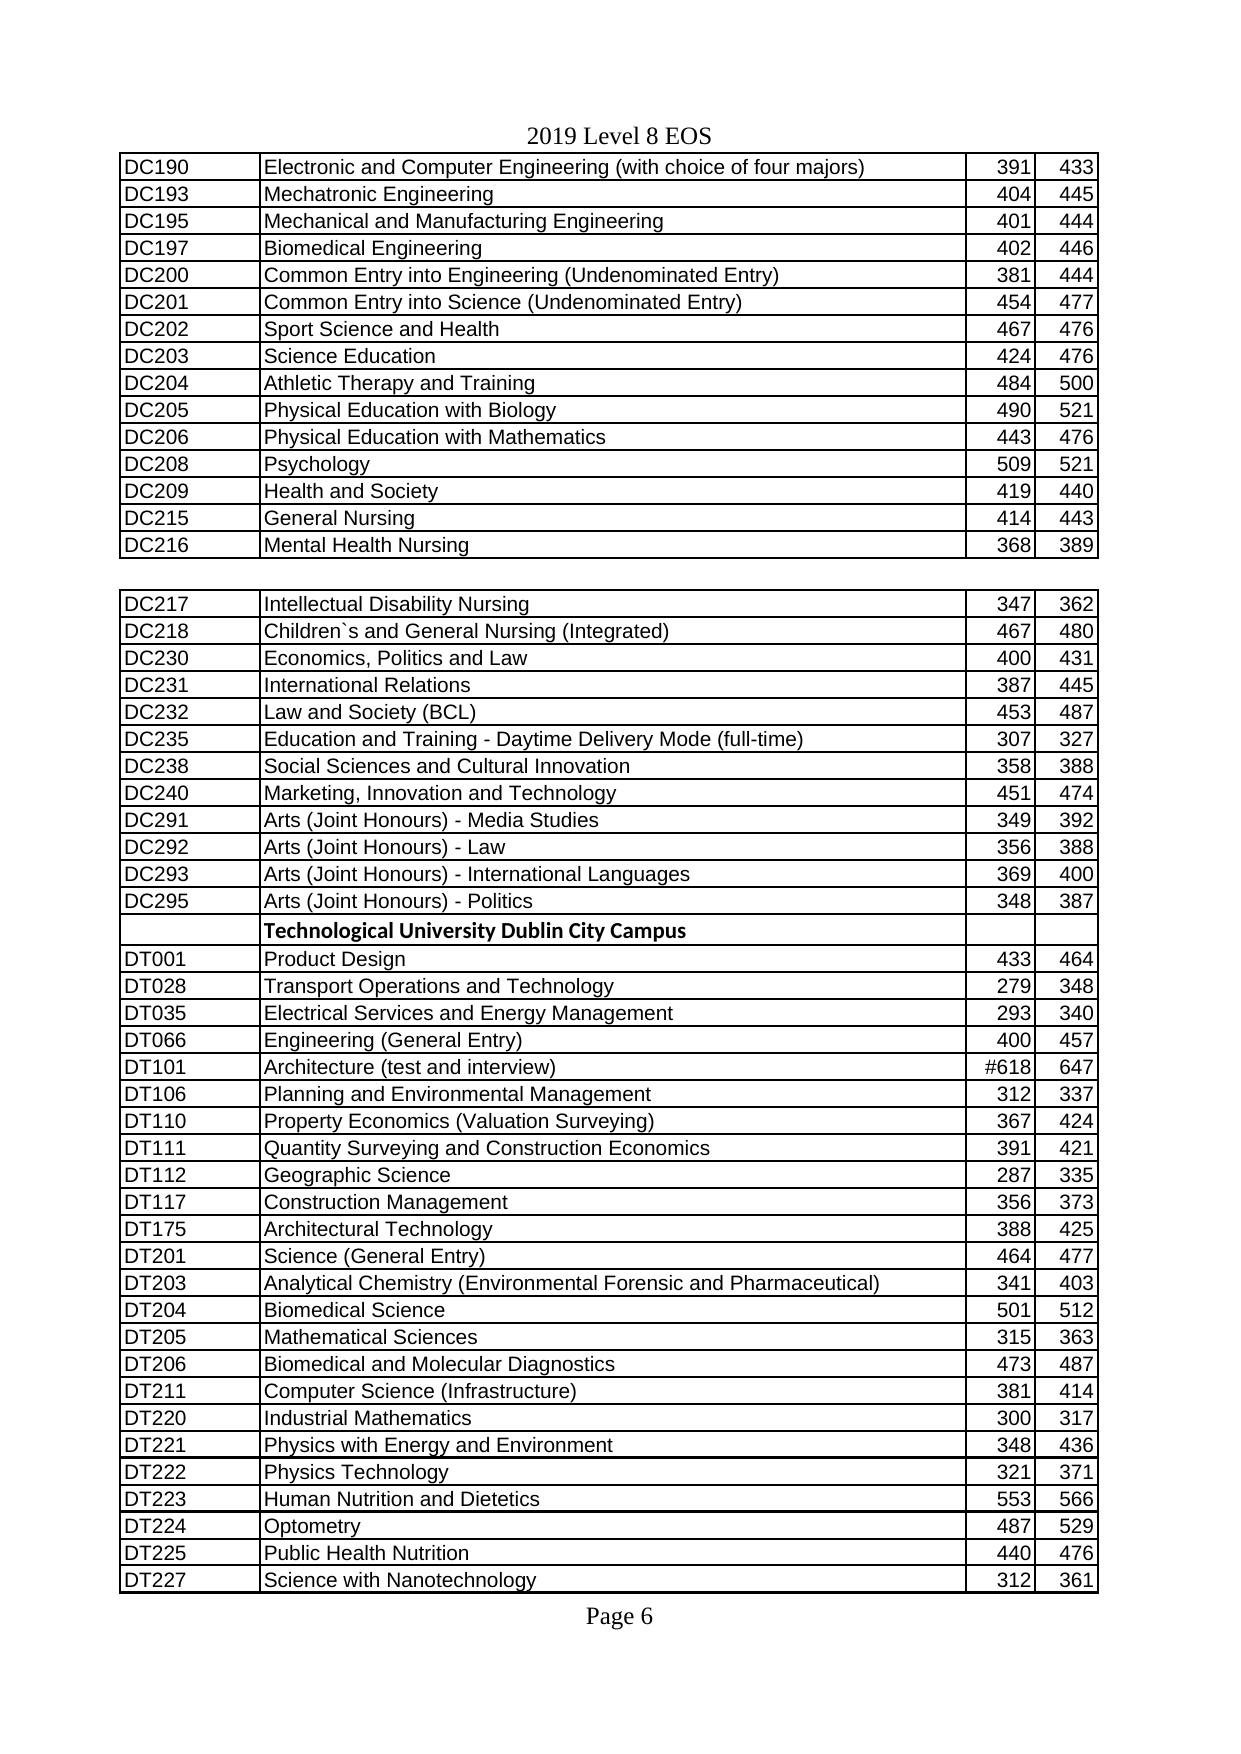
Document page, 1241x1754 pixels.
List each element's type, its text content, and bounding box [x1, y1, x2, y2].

table_cell 403 [1036, 1270, 1097, 1294]
table_cell Planning and Environmental Management [261, 1081, 965, 1106]
table_cell DC235 [121, 726, 259, 751]
table_cell DT106 [121, 1081, 259, 1106]
table_cell DC202 [121, 316, 259, 341]
table_cell 476 [1036, 1540, 1097, 1564]
table_cell DT222 [121, 1459, 259, 1483]
table_cell 444 [1036, 262, 1097, 287]
table_cell [121, 915, 259, 944]
table_cell Mechatronic Engineering [261, 181, 965, 206]
table_cell Public Health Nutrition [261, 1540, 965, 1564]
table_cell Geographic Science [261, 1162, 965, 1187]
table_cell 474 [1036, 780, 1097, 805]
table_cell 389 [1036, 532, 1097, 557]
table_cell DT205 [121, 1324, 259, 1348]
table_cell Computer Science (Infrastructure) [261, 1378, 965, 1402]
table_cell 647 [1036, 1054, 1097, 1079]
table_cell 369 [967, 861, 1034, 886]
table_cell Biomedical Engineering [261, 235, 965, 260]
table_cell 414 [1036, 1378, 1097, 1402]
table_cell 381 [967, 1378, 1034, 1402]
table_cell 293 [967, 1000, 1034, 1025]
table_cell 431 [1036, 645, 1097, 670]
table_cell DC209 [121, 478, 259, 503]
table_cell 348 [967, 1432, 1034, 1456]
table_cell 317 [1036, 1405, 1097, 1429]
table_cell DC218 [121, 618, 259, 643]
table_cell Arts (Joint Honours) - Politics [261, 888, 965, 913]
table_cell Common Entry into Engineering (Undenominated Entry) [261, 262, 965, 287]
table_cell Product Design [261, 946, 965, 971]
table_cell DT028 [121, 973, 259, 998]
table_cell DT220 [121, 1405, 259, 1429]
table_cell 484 [967, 370, 1034, 395]
table_cell DC238 [121, 753, 259, 778]
table_cell DT117 [121, 1189, 259, 1214]
table_cell 279 [967, 973, 1034, 998]
table_cell Architecture (test and interview) [261, 1054, 965, 1079]
table_cell 476 [1036, 316, 1097, 341]
table_cell DT201 [121, 1243, 259, 1268]
table_cell DC208 [121, 451, 259, 476]
table_cell DC216 [121, 532, 259, 557]
table_cell 440 [967, 1540, 1034, 1564]
table_cell DC291 [121, 807, 259, 832]
table_cell 387 [1036, 888, 1097, 913]
table_cell Optometry [261, 1513, 965, 1537]
table_cell Economics, Politics and Law [261, 645, 965, 670]
table_cell 340 [1036, 1000, 1097, 1025]
table_cell 487 [1036, 699, 1097, 724]
table_cell 501 [967, 1297, 1034, 1322]
table_cell Construction Management [261, 1189, 965, 1214]
table_cell 368 [967, 532, 1034, 557]
table_cell DT112 [121, 1162, 259, 1187]
table_cell Physical Education with Mathematics [261, 424, 965, 449]
table_header 362 [1036, 591, 1097, 616]
table_cell Physics Technology [261, 1459, 965, 1483]
table_cell Athletic Therapy and Training [261, 370, 965, 395]
table_cell 436 [1036, 1432, 1097, 1456]
table_cell DC232 [121, 699, 259, 724]
table_cell Biomedical and Molecular Diagnostics [261, 1351, 965, 1376]
table_cell 321 [967, 1459, 1034, 1483]
table_cell 424 [1036, 1108, 1097, 1133]
table_cell 425 [1036, 1216, 1097, 1241]
table_header DC217 [121, 591, 259, 616]
table_header Intellectual Disability Nursing [261, 591, 965, 616]
table_cell 509 [967, 451, 1034, 476]
table_cell Psychology [261, 451, 965, 476]
table_cell 312 [967, 1566, 1034, 1591]
table_cell 358 [967, 753, 1034, 778]
table_cell Health and Society [261, 478, 965, 503]
table_cell DC203 [121, 343, 259, 368]
table_cell Transport Operations and Technology [261, 973, 965, 998]
table_cell DT035 [121, 1000, 259, 1025]
table_cell 401 [967, 208, 1034, 233]
table_cell 391 [967, 1135, 1034, 1160]
table_cell Sport Science and Health [261, 316, 965, 341]
table_cell 391 [967, 154, 1034, 179]
table_cell 464 [967, 1243, 1034, 1268]
table_cell 356 [967, 834, 1034, 859]
table_cell 367 [967, 1108, 1034, 1133]
table_cell Marketing, Innovation and Technology [261, 780, 965, 805]
table_cell 433 [967, 946, 1034, 971]
table_cell DC230 [121, 645, 259, 670]
table_cell 402 [967, 235, 1034, 260]
table_cell Property Economics (Valuation Surveying) [261, 1108, 965, 1133]
table_cell Electronic and Computer Engineering (with choice of four majors) [261, 154, 965, 179]
table_cell 473 [967, 1351, 1034, 1376]
table_cell DC205 [121, 397, 259, 422]
table_cell DC206 [121, 424, 259, 449]
table_cell DT223 [121, 1486, 259, 1510]
table_cell Education and Training - Daytime Delivery Mode (full-time) [261, 726, 965, 751]
table_cell DC295 [121, 888, 259, 913]
table_cell DT066 [121, 1027, 259, 1052]
table_cell Mathematical Sciences [261, 1324, 965, 1348]
table_cell Biomedical Science [261, 1297, 965, 1322]
table_cell 361 [1036, 1566, 1097, 1591]
table_cell 400 [1036, 861, 1097, 886]
table_cell Architectural Technology [261, 1216, 965, 1241]
table_cell DT225 [121, 1540, 259, 1564]
table_cell 566 [1036, 1486, 1097, 1510]
table_cell 341 [967, 1270, 1034, 1294]
table_cell Arts (Joint Honours) - Law [261, 834, 965, 859]
table_cell 454 [967, 289, 1034, 314]
table_cell 477 [1036, 1243, 1097, 1268]
table_cell Children`s and General Nursing (Integrated) [261, 618, 965, 643]
table_cell DC190 [121, 154, 259, 179]
table_cell DC215 [121, 505, 259, 530]
table_cell 315 [967, 1324, 1034, 1348]
table_cell 476 [1036, 343, 1097, 368]
table_cell Human Nutrition and Dietetics [261, 1486, 965, 1510]
table_cell Analytical Chemistry (Environmental Forensic and Pharmaceutical) [261, 1270, 965, 1294]
table_cell 500 [1036, 370, 1097, 395]
table_cell DC197 [121, 235, 259, 260]
table_cell 446 [1036, 235, 1097, 260]
table_cell General Nursing [261, 505, 965, 530]
table_cell Quantity Surveying and Construction Economics [261, 1135, 965, 1160]
table_cell 312 [967, 1081, 1034, 1106]
table_cell 348 [967, 888, 1034, 913]
table_header 347 [967, 591, 1034, 616]
table_cell Physics with Energy and Environment [261, 1432, 965, 1456]
table_cell 392 [1036, 807, 1097, 832]
table_cell 388 [967, 1216, 1034, 1241]
table_cell 337 [1036, 1081, 1097, 1106]
table_cell 387 [967, 672, 1034, 697]
table_cell 388 [1036, 753, 1097, 778]
table_cell 327 [1036, 726, 1097, 751]
table_cell 453 [967, 699, 1034, 724]
table_cell 300 [967, 1405, 1034, 1429]
table_cell 445 [1036, 672, 1097, 697]
table_cell 467 [967, 316, 1034, 341]
table_cell 424 [967, 343, 1034, 368]
table_cell DC195 [121, 208, 259, 233]
table_cell 512 [1036, 1297, 1097, 1322]
table_cell DT175 [121, 1216, 259, 1241]
table_cell 521 [1036, 397, 1097, 422]
table_cell DT224 [121, 1513, 259, 1537]
table_cell 348 [1036, 973, 1097, 998]
table_cell 443 [1036, 505, 1097, 530]
table_cell DT221 [121, 1432, 259, 1456]
table_cell 349 [967, 807, 1034, 832]
table_cell DT206 [121, 1351, 259, 1376]
table_cell [1036, 915, 1097, 944]
table_cell [967, 915, 1034, 944]
table_cell DT204 [121, 1297, 259, 1322]
table_cell 451 [967, 780, 1034, 805]
table_cell 490 [967, 397, 1034, 422]
table_cell Science with Nanotechnology [261, 1566, 965, 1591]
table_cell 287 [967, 1162, 1034, 1187]
table_cell 381 [967, 262, 1034, 287]
table_cell DC240 [121, 780, 259, 805]
table_cell Mental Health Nursing [261, 532, 965, 557]
table_cell DC293 [121, 861, 259, 886]
table_cell DT111 [121, 1135, 259, 1160]
table_cell 335 [1036, 1162, 1097, 1187]
table_cell 363 [1036, 1324, 1097, 1348]
table_cell 443 [967, 424, 1034, 449]
table_cell Common Entry into Science (Undenominated Entry) [261, 289, 965, 314]
table_cell 440 [1036, 478, 1097, 503]
table_cell 529 [1036, 1513, 1097, 1537]
table_cell Social Sciences and Cultural Innovation [261, 753, 965, 778]
table_cell DC200 [121, 262, 259, 287]
table_cell 464 [1036, 946, 1097, 971]
table_cell DT227 [121, 1566, 259, 1591]
table_cell 371 [1036, 1459, 1097, 1483]
table_cell 521 [1036, 451, 1097, 476]
table_cell International Relations [261, 672, 965, 697]
table_cell 444 [1036, 208, 1097, 233]
table_cell DT001 [121, 946, 259, 971]
table_cell DT211 [121, 1378, 259, 1402]
table_cell 553 [967, 1486, 1034, 1510]
table_cell 480 [1036, 618, 1097, 643]
table_cell Industrial Mathematics [261, 1405, 965, 1429]
table_cell 445 [1036, 181, 1097, 206]
table_cell Physical Education with Biology [261, 397, 965, 422]
table_cell 373 [1036, 1189, 1097, 1214]
table_cell Law and Society (BCL) [261, 699, 965, 724]
table_cell 400 [967, 645, 1034, 670]
table_cell Arts (Joint Honours) - Media Studies [261, 807, 965, 832]
table_cell 421 [1036, 1135, 1097, 1160]
table_cell DC193 [121, 181, 259, 206]
table_cell DT110 [121, 1108, 259, 1133]
table_cell Mechanical and Manufacturing Engineering [261, 208, 965, 233]
table_cell Science (General Entry) [261, 1243, 965, 1268]
table_cell 356 [967, 1189, 1034, 1214]
table_cell 433 [1036, 154, 1097, 179]
table_cell 477 [1036, 289, 1097, 314]
table_cell 414 [967, 505, 1034, 530]
table_cell DC201 [121, 289, 259, 314]
table_cell Electrical Services and Energy Management [261, 1000, 965, 1025]
table_cell 476 [1036, 424, 1097, 449]
table_cell DC204 [121, 370, 259, 395]
table_cell 404 [967, 181, 1034, 206]
table_cell 487 [967, 1513, 1034, 1537]
table_cell Engineering (General Entry) [261, 1027, 965, 1052]
table_cell 388 [1036, 834, 1097, 859]
table_cell DC231 [121, 672, 259, 697]
table_cell DT101 [121, 1054, 259, 1079]
table_cell 307 [967, 726, 1034, 751]
table_cell 457 [1036, 1027, 1097, 1052]
table_cell 487 [1036, 1351, 1097, 1376]
table_cell Science Education [261, 343, 965, 368]
table_cell 467 [967, 618, 1034, 643]
table_cell DC292 [121, 834, 259, 859]
table_cell 419 [967, 478, 1034, 503]
table_cell Technological University Dublin City Campus [261, 915, 965, 944]
table_cell 400 [967, 1027, 1034, 1052]
table_cell Arts (Joint Honours) - International Languages [261, 861, 965, 886]
table_cell DT203 [121, 1270, 259, 1294]
table_cell #618 [967, 1054, 1034, 1079]
